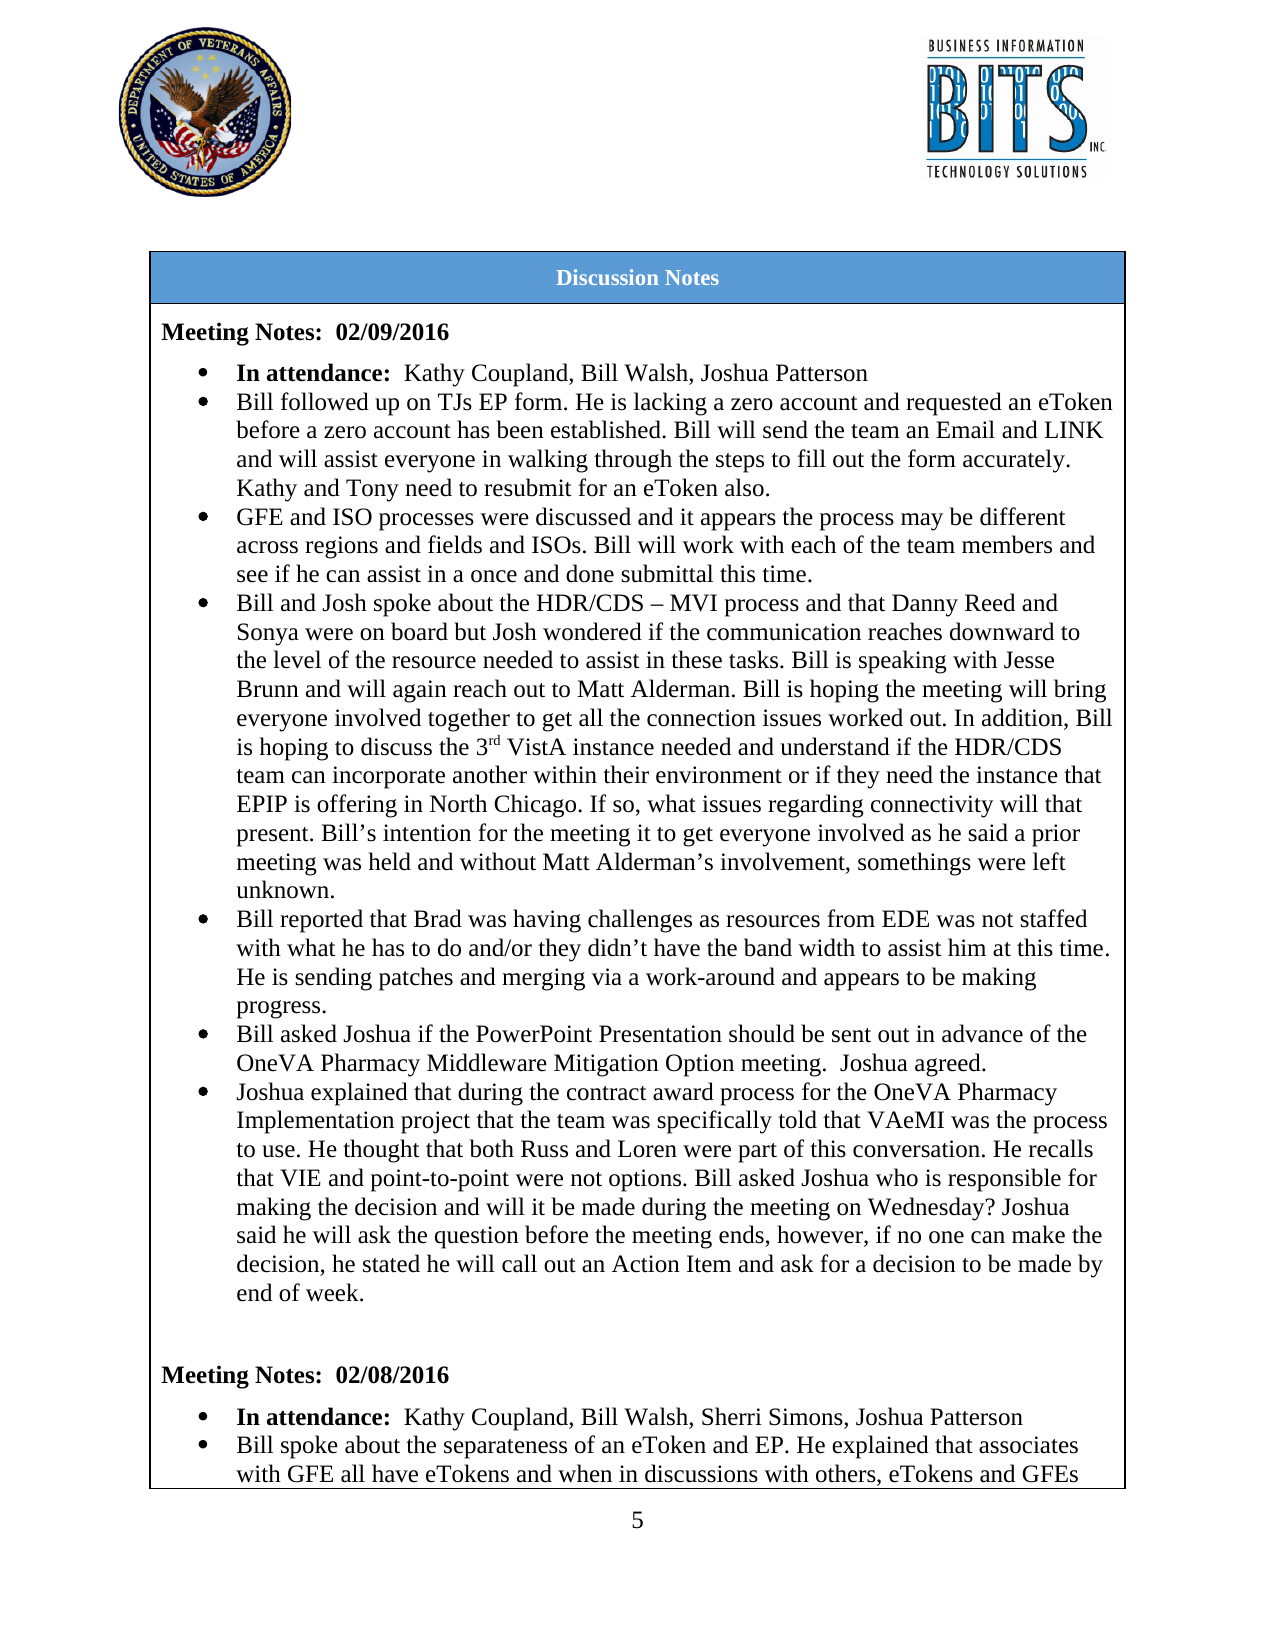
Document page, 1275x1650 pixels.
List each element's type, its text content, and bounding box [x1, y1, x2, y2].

picture [921, 37, 1107, 180]
table_header Discussion Notes [151, 252, 1124, 303]
picture [118, 27, 292, 197]
